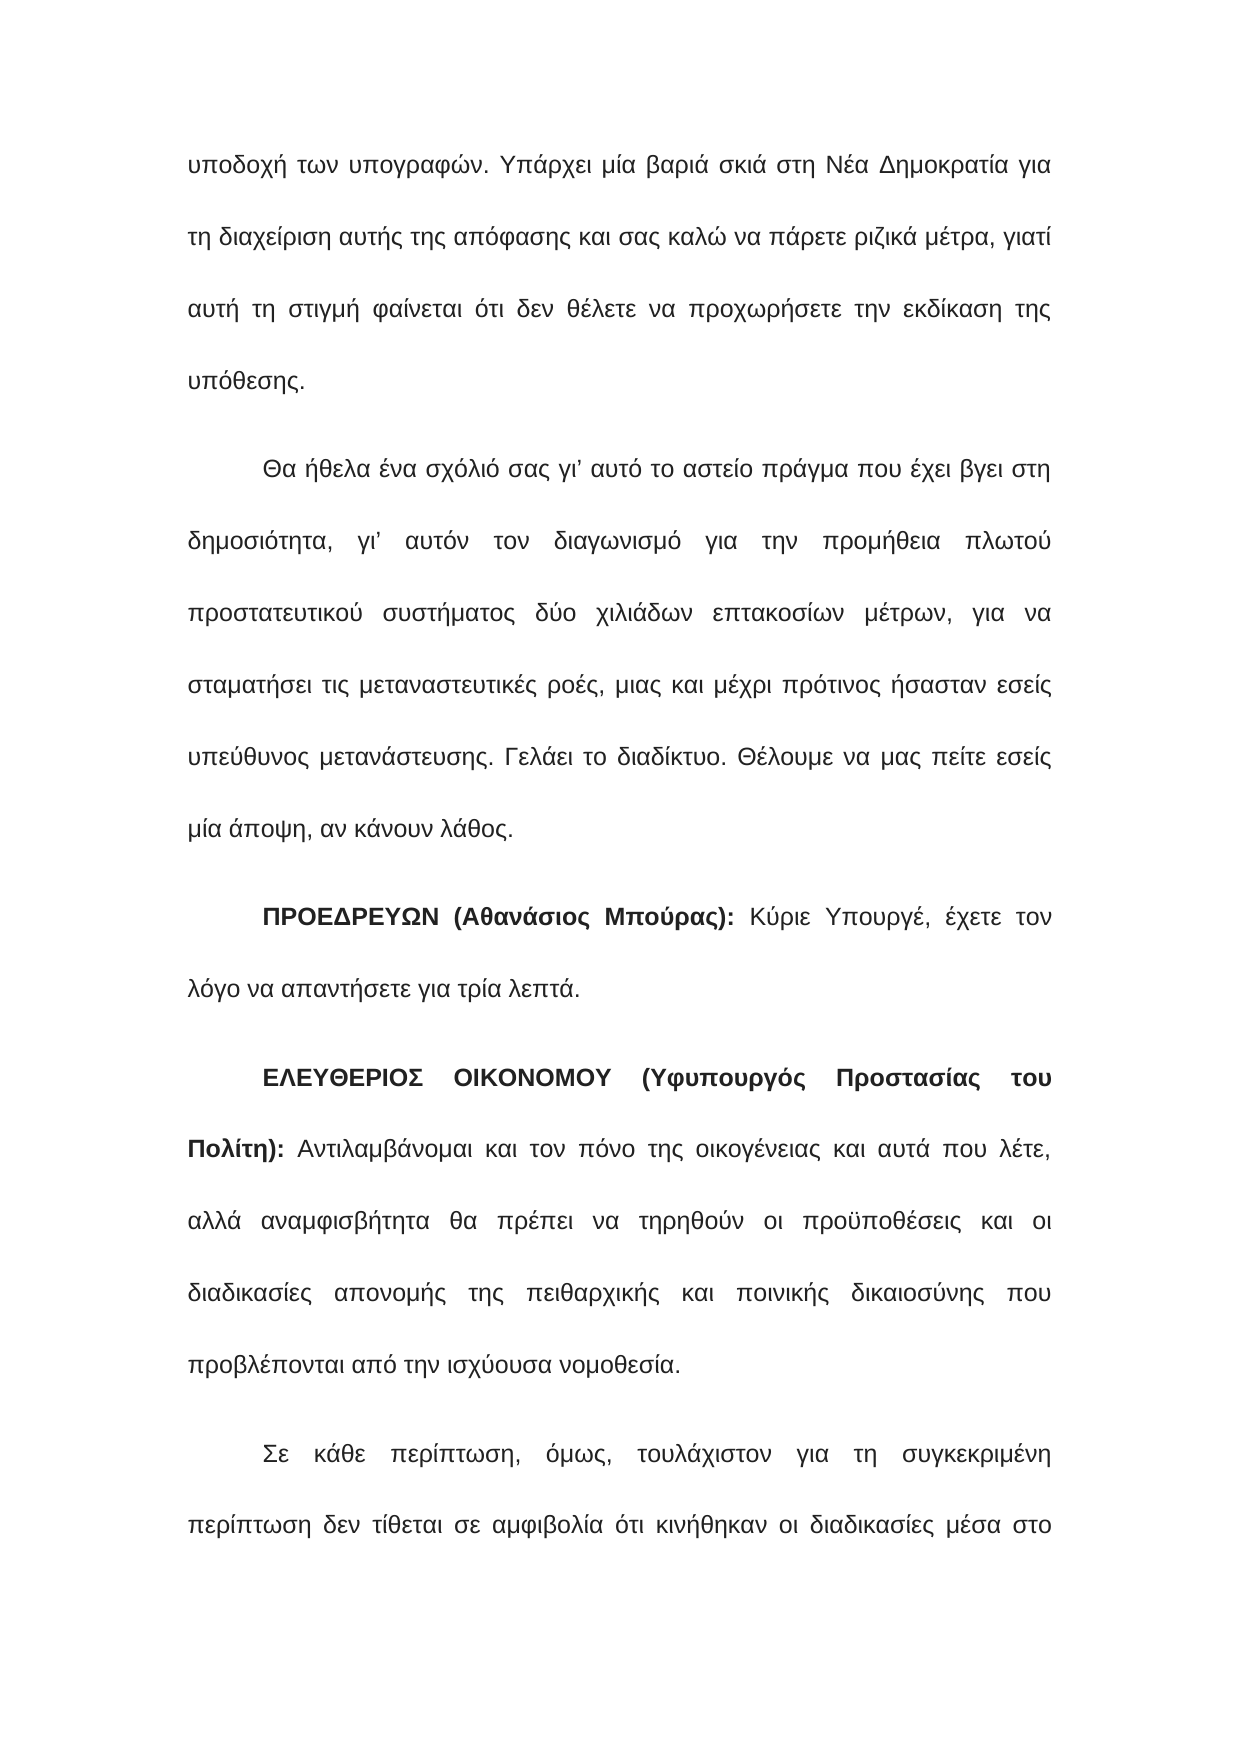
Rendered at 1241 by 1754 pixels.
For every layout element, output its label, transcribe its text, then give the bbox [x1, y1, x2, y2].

text ΠΡΟΕΔΡΕΥΩΝ (Αθανάσιος Μπούρας): Κύριε Υπουργέ, έχετε τον λόγο να απαντήσετε για τρία λεπτά. [187, 902, 1053, 1003]
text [187, 150, 1053, 394]
text Θα ήθελα ένα σχόλιό σας γι’ αυτό το αστείο πράγμα που έχει βγει στη δημοσιότητα, γι’ αυτόν τον διαγωνισμό για την προμήθεια πλωτού προστατευτικού συστήματος δύο χιλιάδων επτακοσίων μέτρων, για να σταματήσει τις μεταναστευτικές ροές, μιας και μέχρι πρότινος ήσασταν εσείς υπεύθυνος μετανάστευσης. Γελάει το διαδίκτυο. Θέλουμε να μας πείτε εσείς μία άποψη, αν κάνουν λάθος. [187, 454, 1053, 842]
text ΕΛΕΥΘΕΡΙΟΣ ΟΙΚΟΝΟΜΟΥ (Υφυπουργός Προστασίας του Πολίτη): Αντιλαμβάνομαι και τον πόνο της οικογένειας και αυτά που λέτε, αλλά αναμφισβήτητα θα πρέπει να τηρηθούν οι προϋποθέσεις και οι διαδικασίες απονομής της πειθαρχικής και ποινικής δικαιοσύνης που προβλέπονται από την ισχύουσα νομοθεσία. [187, 1062, 1053, 1379]
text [187, 1438, 1053, 1539]
